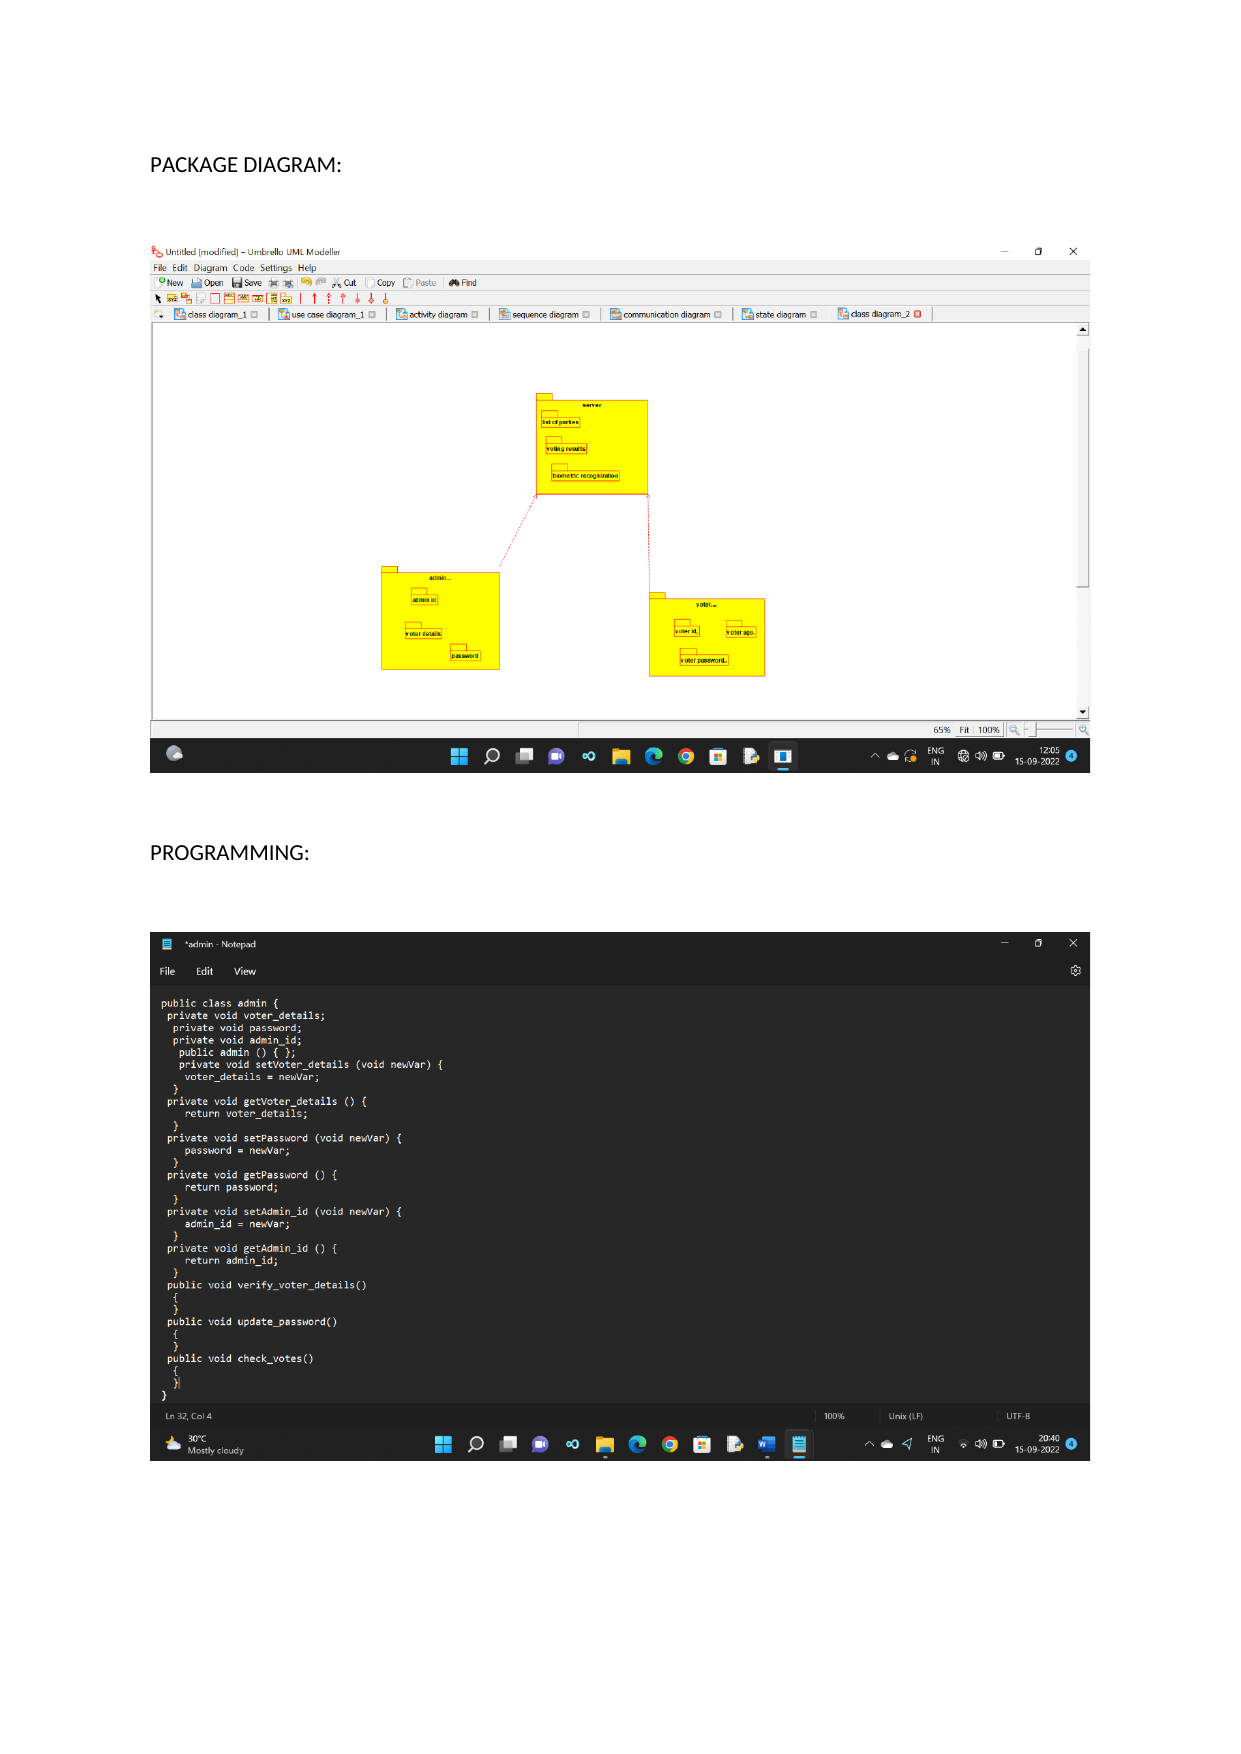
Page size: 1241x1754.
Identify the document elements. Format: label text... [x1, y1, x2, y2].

picture [150, 243, 1091, 773]
text PACKAGE DIAGRAM: [150, 150, 1090, 178]
picture [150, 932, 1091, 1461]
text PROGRAMMING: [150, 838, 1090, 866]
